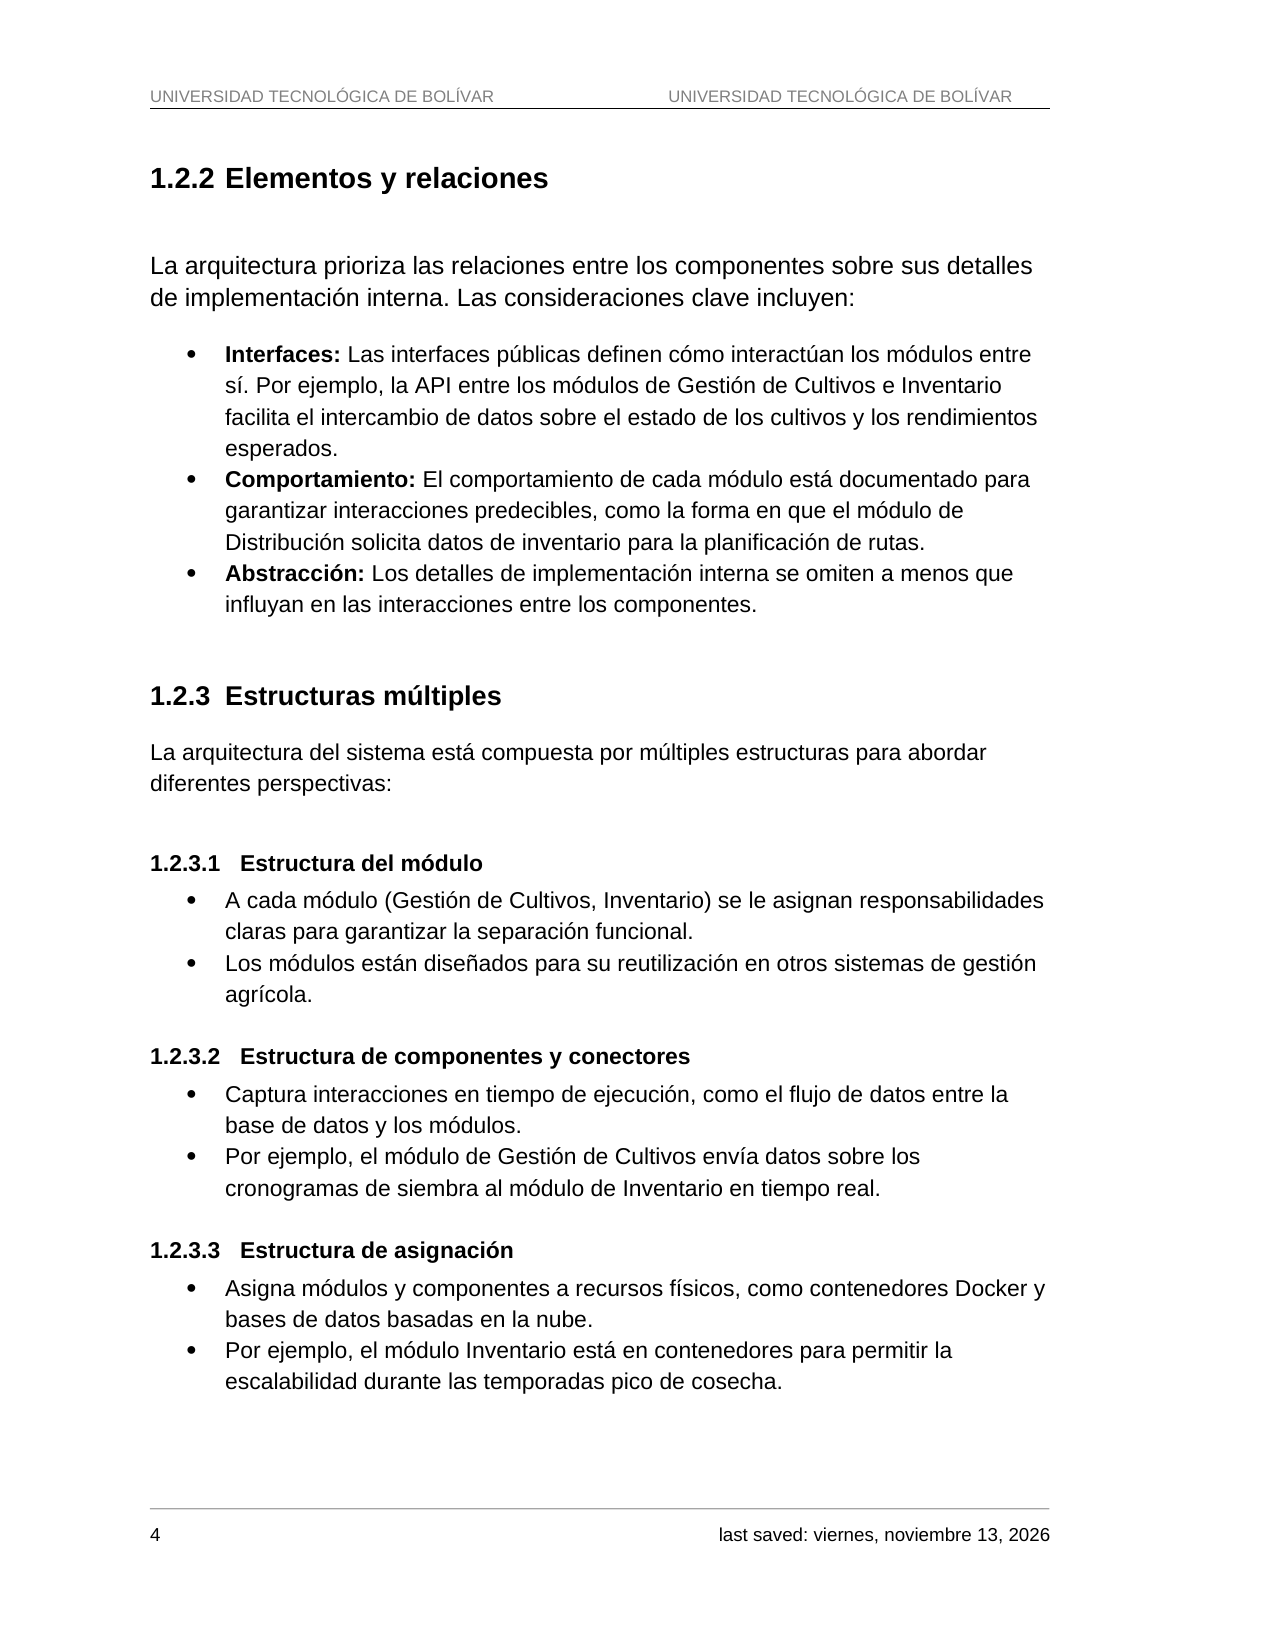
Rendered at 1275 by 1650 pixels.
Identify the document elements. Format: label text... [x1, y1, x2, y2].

subtitle Estructura del módulo [150, 844, 1050, 876]
subtitle Estructura de asignación [150, 1232, 1050, 1263]
list Por ejemplo, el módulo de Gestión de Cultivos envía datos sobre los cronogramas de siembra al módulo de Inventario en tiempo real. [187, 1138, 1050, 1201]
list Captura interacciones en tiempo de ejecución, como el flujo de datos entre la base de datos y los módulos. [187, 1076, 1050, 1138]
list Asigna módulos y componentes a recursos físicos, como contenedores Docker y bases de datos basadas en la nube. [187, 1269, 1050, 1332]
list Comportamiento: El comportamiento de cada módulo está documentado para garantizar interacciones predecibles, como la forma en que el módulo de Distribución solicita datos de inventario para la planificación de rutas. [187, 461, 1050, 555]
subtitle Estructura de componentes y conectores [150, 1038, 1050, 1069]
text La arquitectura del sistema está compuesta por múltiples estructuras para abordar diferentes perspectivas: [150, 734, 1050, 797]
text La arquitectura prioriza las relaciones entre los componentes sobre sus detalles de implementación interna. Las consideraciones clave incluyen: [150, 249, 1050, 311]
subtitle Elementos y relaciones [150, 161, 1050, 194]
list Abstracción: Los detalles de implementación interna se omiten a menos que influyan en las interacciones entre los componentes. [187, 555, 1050, 617]
list Por ejemplo, el módulo Inventario está en contenedores para permitir la escalabilidad durante las temporadas pico de cosecha. [187, 1332, 1050, 1394]
list A cada módulo (Gestión de Cultivos, Inventario) se le asignan responsabilidades claras para garantizar la separación funcional. [187, 882, 1050, 944]
list Los módulos están diseñados para su reutilización en otros sistemas de gestión agrícola. [187, 944, 1050, 1007]
list Interfaces: Las interfaces públicas definen cómo interactúan los módulos entre sí. Por ejemplo, la API entre los módulos de Gestión de Cultivos e Inventario facilita el intercambio de datos sobre el estado de los cultivos y los rendimientos esperados. [187, 336, 1050, 461]
subtitle Estructuras múltiples [150, 680, 1050, 711]
